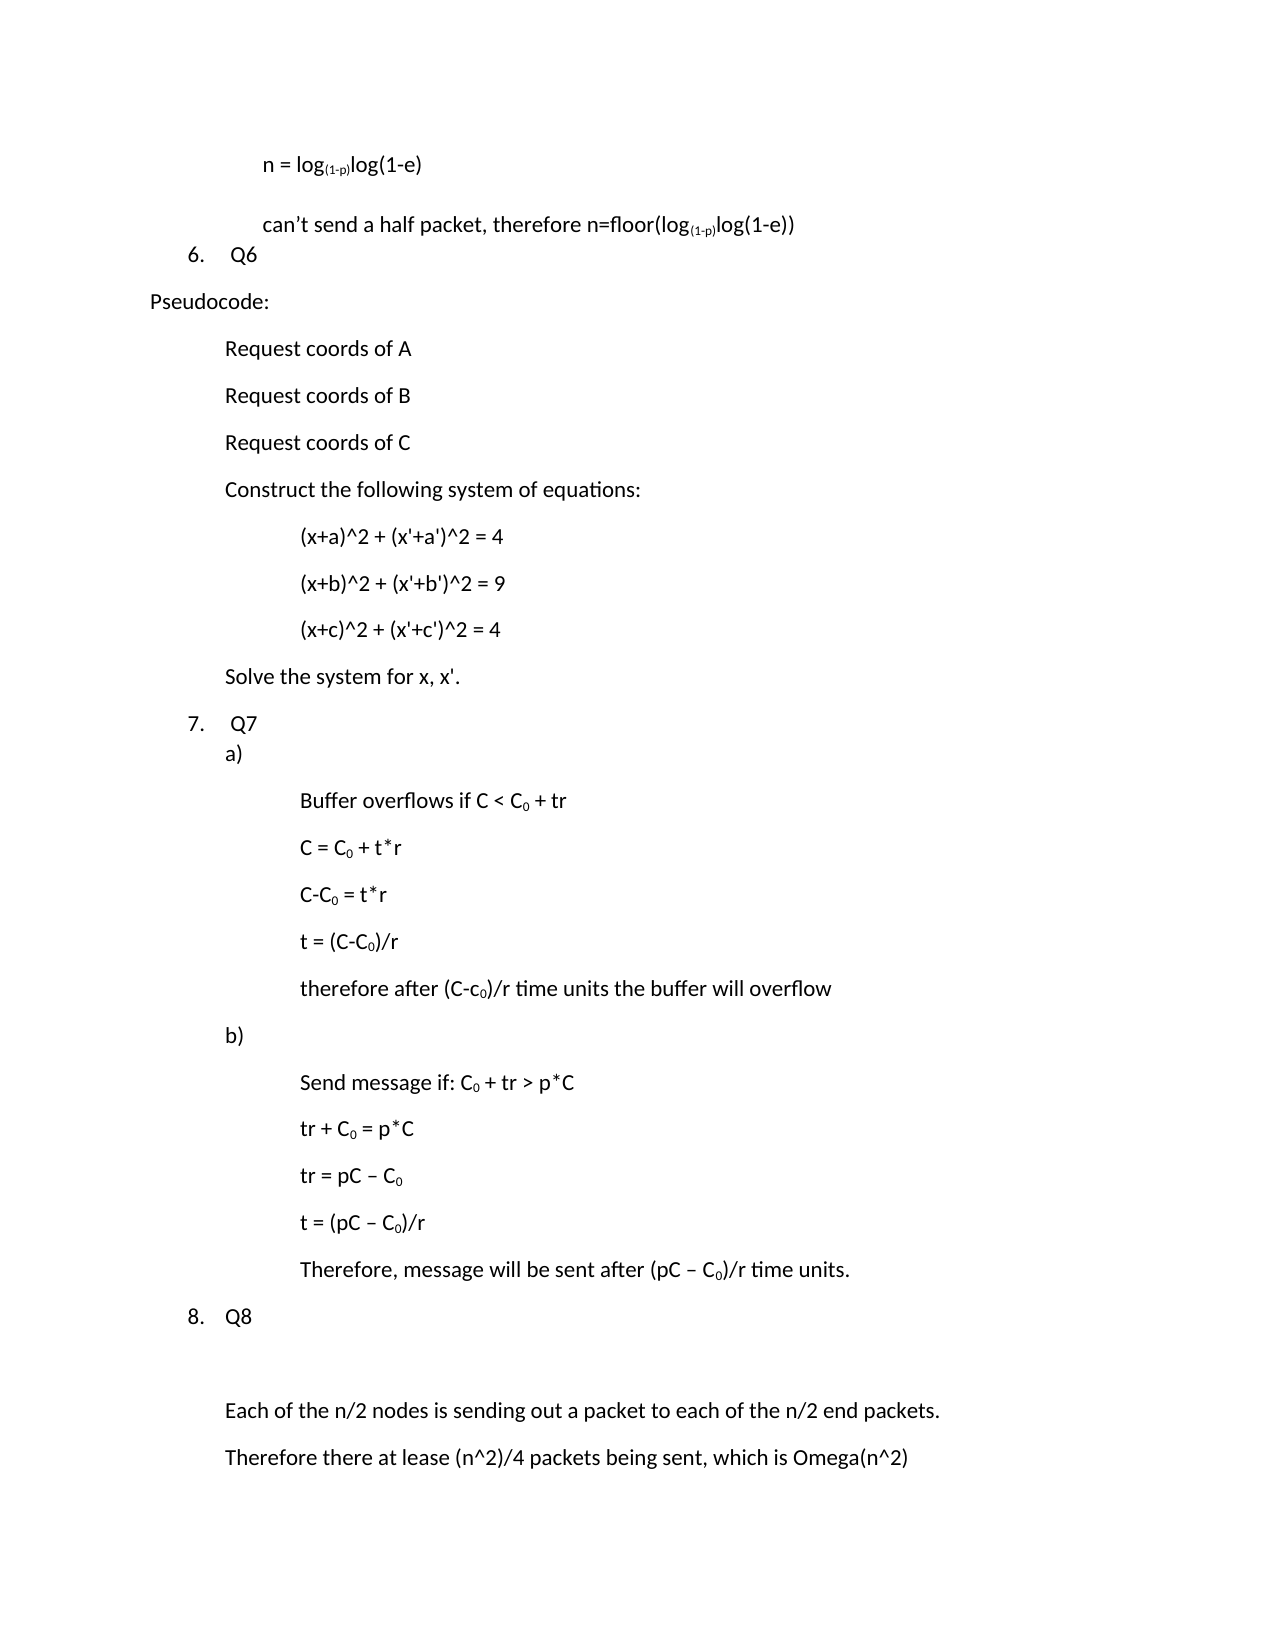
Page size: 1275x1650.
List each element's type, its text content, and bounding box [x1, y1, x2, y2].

list can’t send a half packet, therefore n=floor(log(1-p)log(1-e)) [262, 210, 1125, 238]
text tr = pC – C0 [225, 1161, 1125, 1189]
list Q8 [187, 1302, 1125, 1330]
list Q6 [187, 241, 1125, 269]
text C = C0 + t*r [225, 833, 1125, 861]
text Each of the n/2 nodes is sending out a packet to each of the n/2 end packets. [150, 1396, 1125, 1424]
text Request coords of C [150, 428, 1125, 456]
text Request coords of A [150, 334, 1125, 362]
text (x+a)^2 + (x'+a')^2 = 4 [150, 522, 1125, 550]
text Solve the system for x, x'. [150, 662, 1125, 691]
text t = (pC – C0)/r [225, 1208, 1125, 1236]
list n = log(1-p)log(1-e) [262, 150, 1125, 178]
text Therefore there at lease (n^2)/4 packets being sent, which is Omega(n^2) [150, 1443, 1125, 1471]
text Construct the following system of equations: [150, 475, 1125, 503]
text t = (C-C0)/r [225, 927, 1125, 955]
text Pseudocode: [150, 287, 1125, 316]
text (x+b)^2 + (x'+b')^2 = 9 [150, 569, 1125, 597]
text Therefore, message will be sent after (pC – C0)/r time units. [225, 1255, 1125, 1283]
text tr + C0 = p*C [225, 1114, 1125, 1143]
text (x+c)^2 + (x'+c')^2 = 4 [150, 616, 1125, 644]
text Request coords of B [150, 381, 1125, 409]
list Q7 [187, 709, 1125, 737]
text Send message if: C0 + tr > p*C [225, 1068, 1125, 1096]
text C-C0 = t*r [225, 880, 1125, 908]
text therefore after (C-c0)/r time units the buffer will overflow [225, 974, 1125, 1002]
text Buffer overflows if C < C0 + tr [225, 786, 1125, 814]
